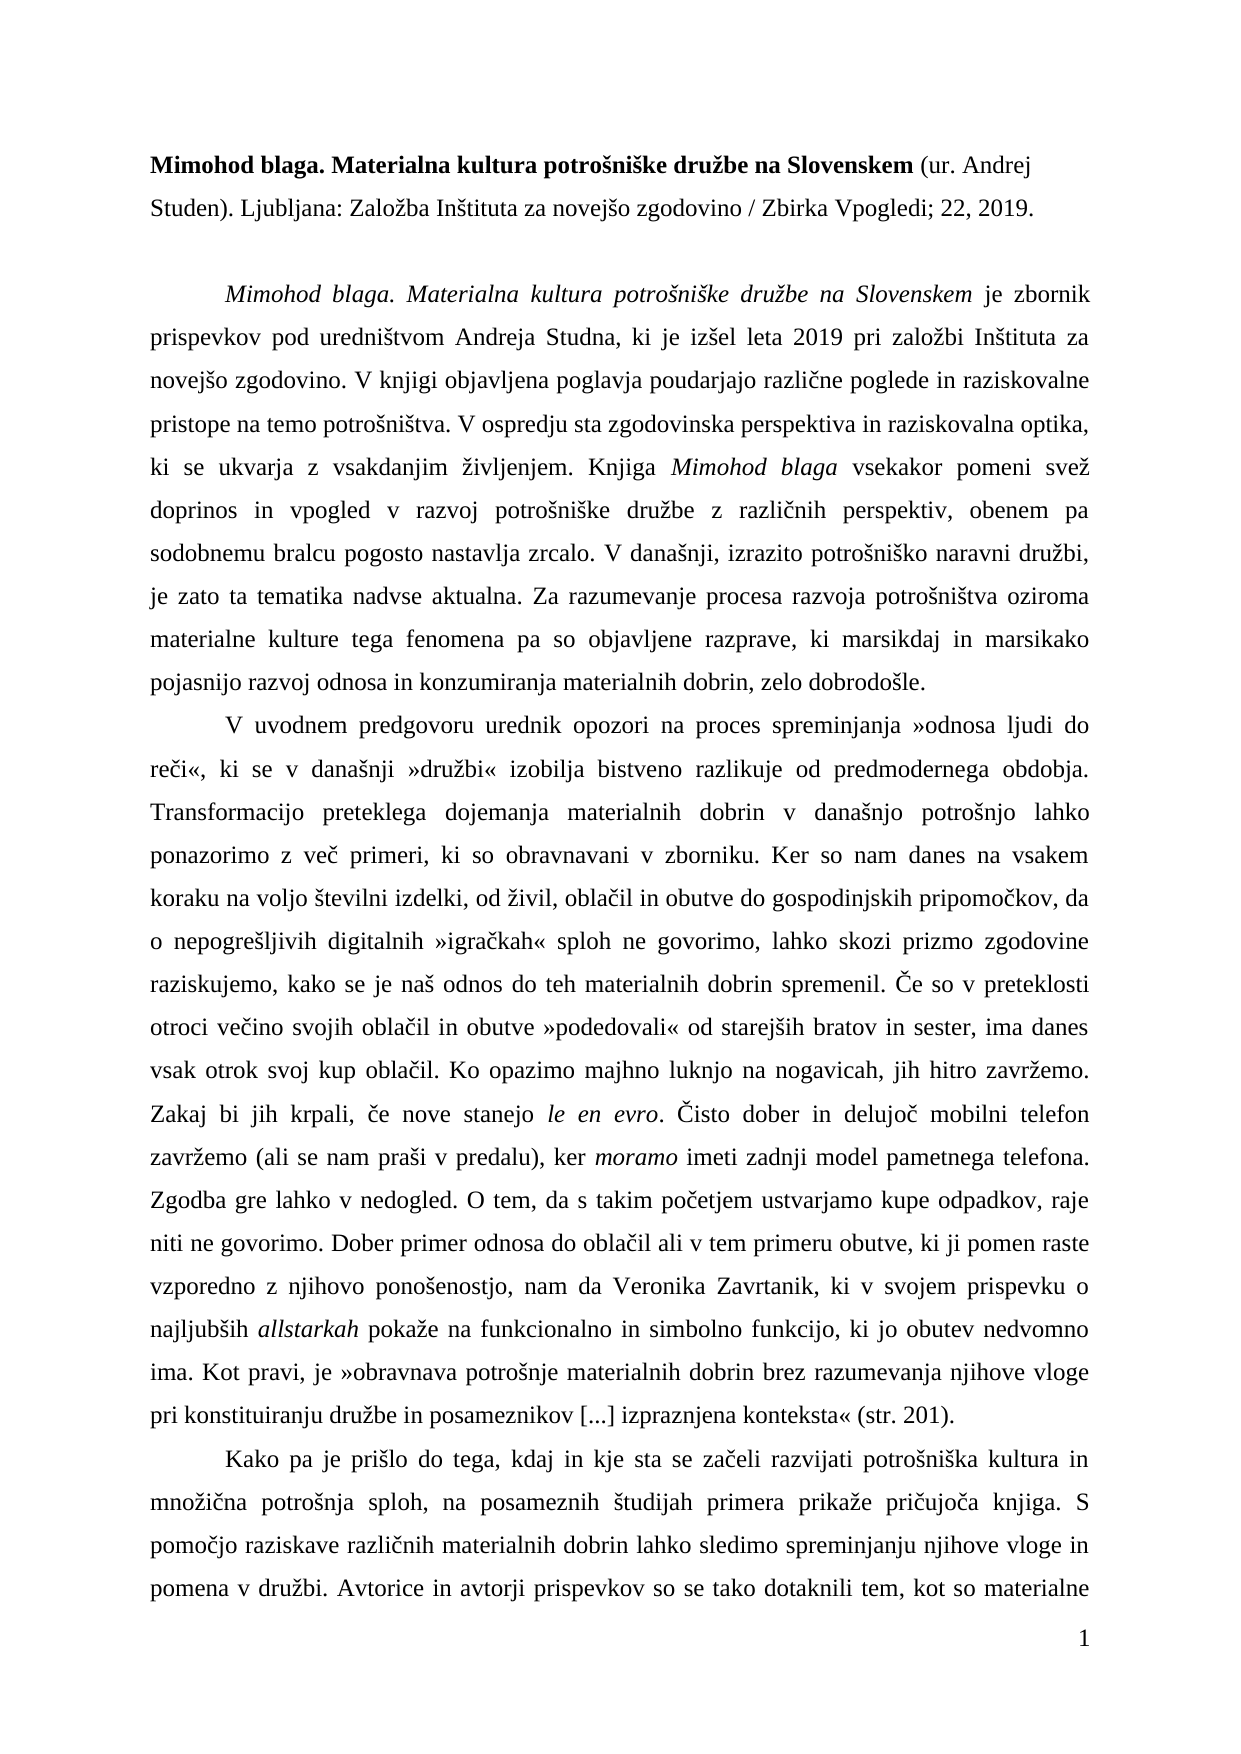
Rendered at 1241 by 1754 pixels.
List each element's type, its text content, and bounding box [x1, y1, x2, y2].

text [150, 1444, 1090, 1602]
text Mimohod blaga. Materialna kultura potrošniške družbe na Slovenskem (ur. Andrej Studen). Ljubljana: Založba Inštituta za novejšo zgodovino / Zbirka Vpogledi; 22, 2019. [150, 150, 1090, 222]
text V uvodnem predgovoru urednik opozori na proces spreminjanja »odnosa ljudi do reči«, ki se v današnji »družbi« izobilja bistveno razlikuje od predmodernega obdobja. Transformacijo preteklega dojemanja materialnih dobrin v današnjo potrošnjo lahko ponazorimo z več primeri, ki so obravnavani v zborniku. Ker so nam danes na vsakem koraku na voljo številni izdelki, od živil, oblačil in obutve do gospodinjskih pripomočkov, da o nepogrešljivih digitalnih »igračkah« sploh ne govorimo, lahko skozi prizmo zgodovine raziskujemo, kako se je naš odnos do teh materialnih dobrin spremenil. Če so v preteklosti otroci večino svojih oblačil in obutve »podedovali« od starejših bratov in sester, ima danes vsak otrok svoj kup oblačil. Ko opazimo majhno luknjo na nogavicah, jih hitro zavržemo. Zakaj bi jih krpali, če nove stanejo le en evro. Čisto dober in delujoč mobilni telefon zavržemo (ali se nam praši v predalu), ker moramo imeti zadnji model pametnega telefona. Zgodba gre lahko v nedogled. O tem, da s takim početjem ustvarjamo kupe odpadkov, raje niti ne govorimo. Dober primer odnosa do oblačil ali v tem primeru obutve, ki ji pomen raste vzporedno z njihovo ponošenostjo, nam da Veronika Zavrtanik, ki v svojem prispevku o najljubših allstarkah pokaže na funkcionalno in simbolno funkcijo, ki jo obutev nedvomno ima. Kot pravi, je »obravnava potrošnje materialnih dobrin brez razumevanja njihove vloge pri konstituiranju družbe in posameznikov [...] izpraznjena konteksta« (str. 201). [150, 711, 1090, 1429]
text Mimohod blaga. Materialna kultura potrošniške družbe na Slovenskem je zbornik prispevkov pod uredništvom Andreja Studna, ki je izšel leta 2019 pri založbi Inštituta za novejšo zgodovino. V knjigi objavljena poglavja poudarjajo različne poglede in raziskovalne pristope na temo potrošništva. V ospredju sta zgodovinska perspektiva in raziskovalna optika, ki se ukvarja z vsakdanjim življenjem. Knjiga Mimohod blaga vsekakor pomeni svež doprinos in vpogled v razvoj potrošniške družbe z različnih perspektiv, obenem pa sodobnemu bralcu pogosto nastavlja zrcalo. V današnji, izrazito potrošniško naravni družbi, je zato ta tematika nadvse aktualna. Za razumevanje procesa razvoja potrošništva oziroma materialne kulture tega fenomena pa so objavljene razprave, ki marsikdaj in marsikako pojasnijo razvoj odnosa in konzumiranja materialnih dobrin, zelo dobrodošle. [150, 279, 1090, 696]
